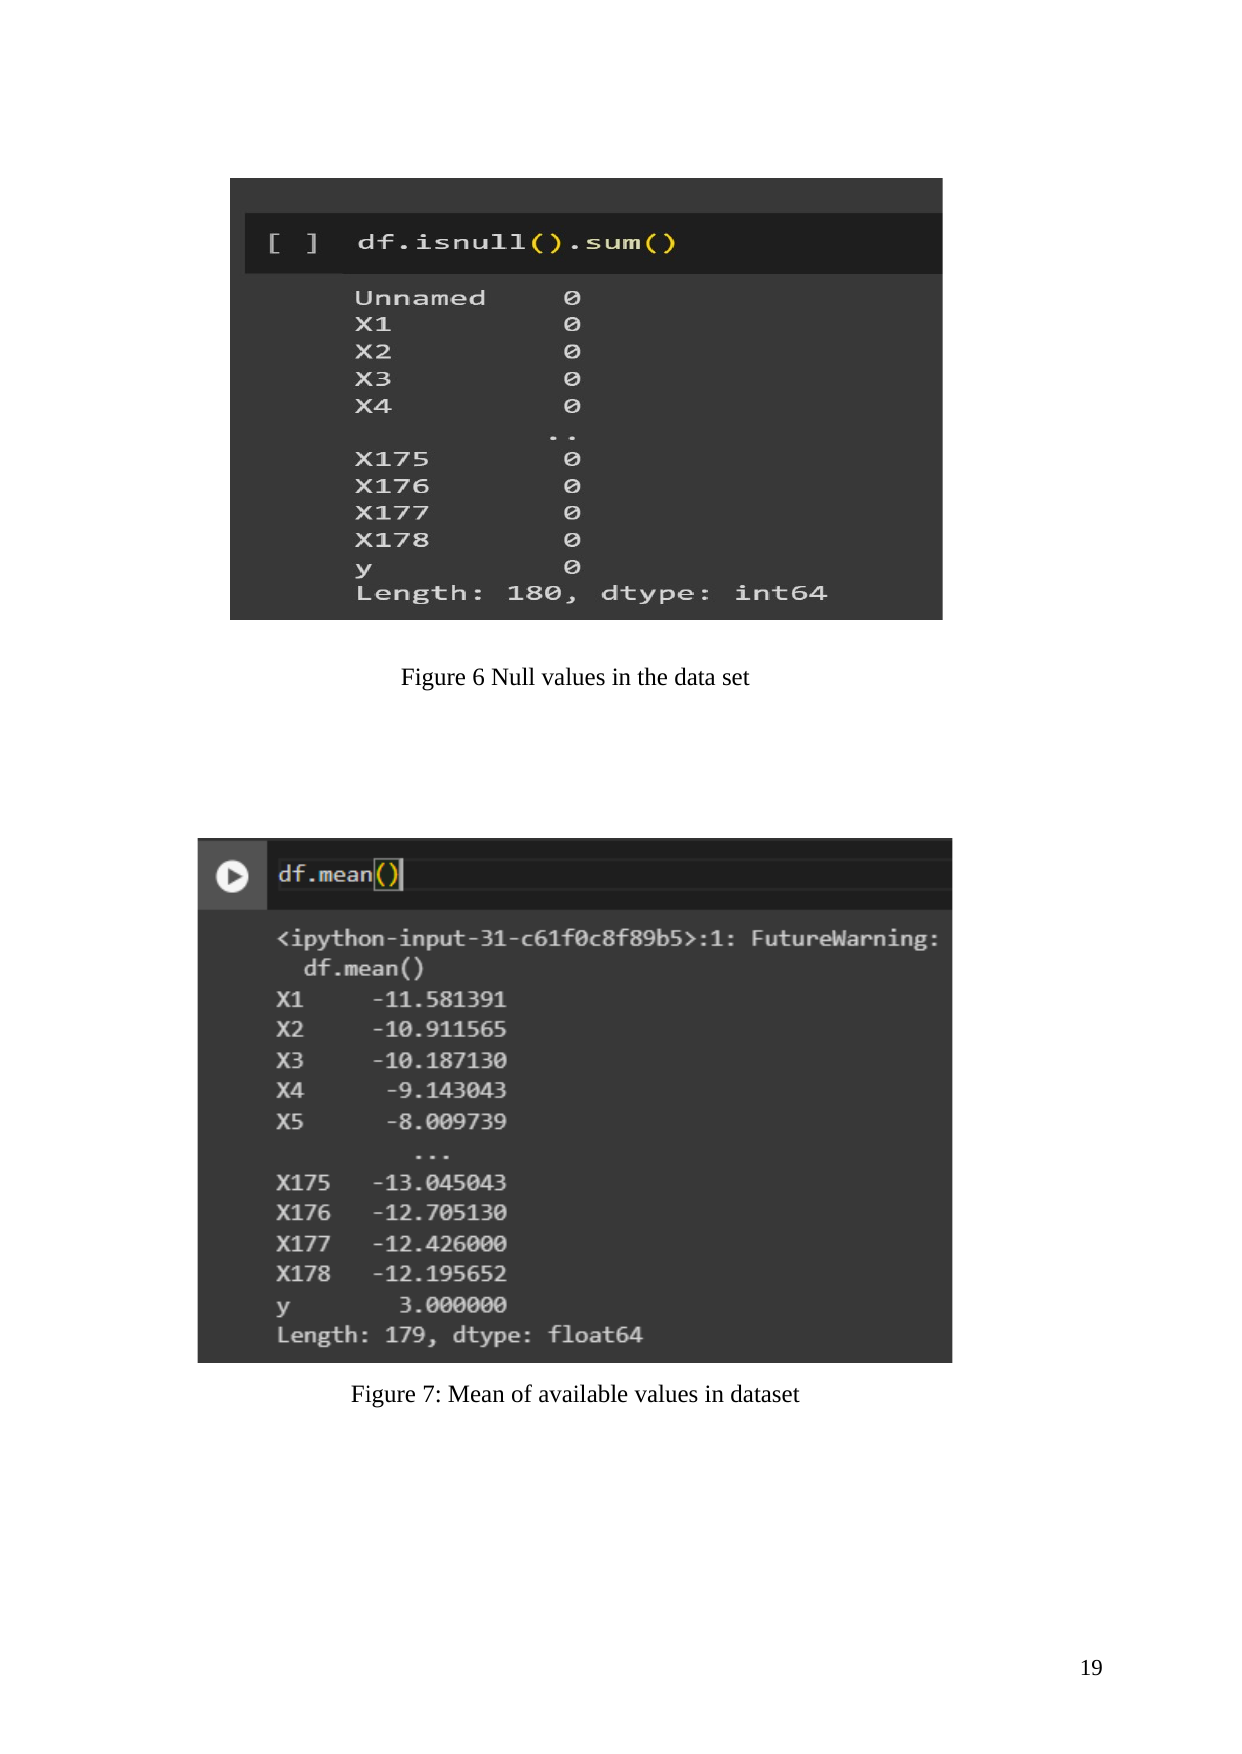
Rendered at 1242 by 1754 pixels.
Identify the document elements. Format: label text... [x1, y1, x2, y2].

picture [230, 178, 943, 620]
text Figure 6 Null values in the data set [216, 662, 934, 691]
picture [197, 838, 953, 1363]
text Figure 7: Mean of available values in dataset [216, 1363, 934, 1408]
